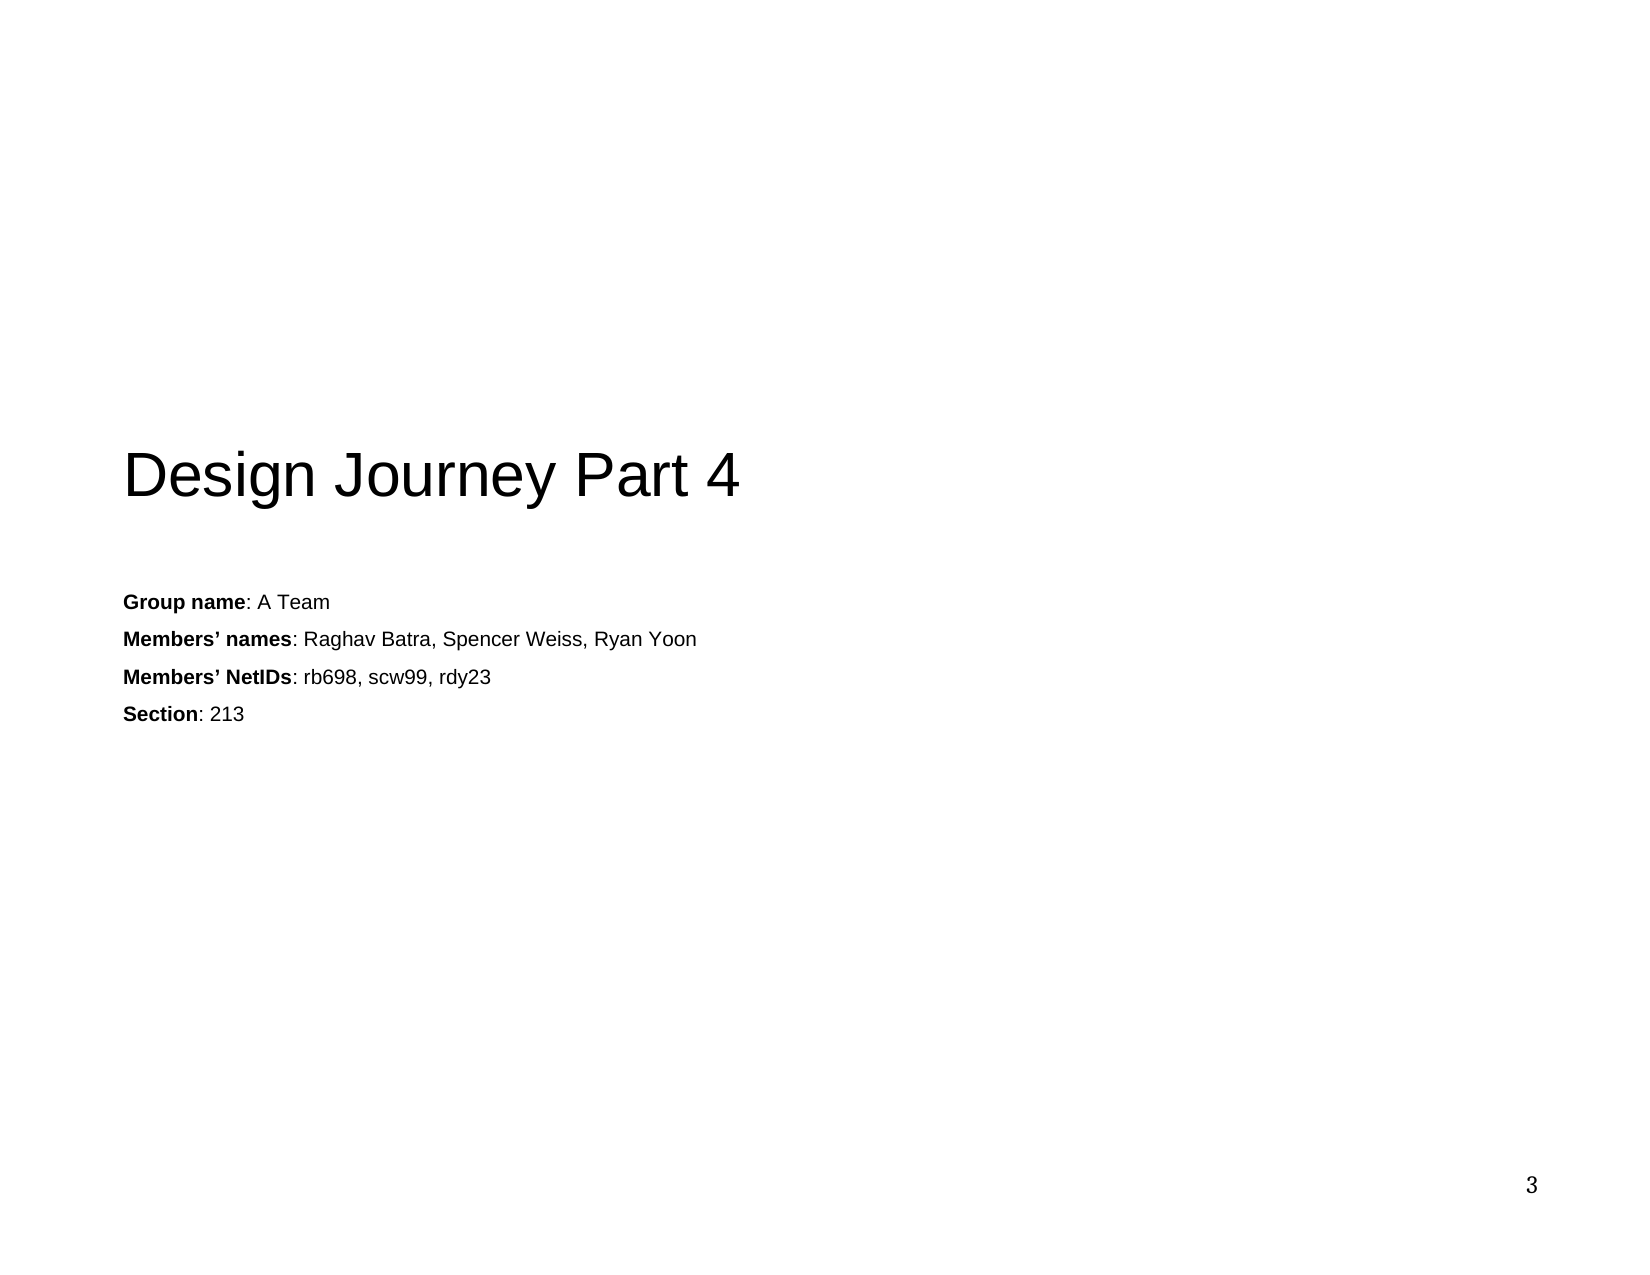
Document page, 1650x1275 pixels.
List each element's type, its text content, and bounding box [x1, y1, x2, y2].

text Members’ names: Raghav Batra, Spencer Weiss, Ryan Yoon [123, 627, 1535, 651]
text Group name: A Team [123, 590, 1535, 614]
text Design Journey Part 4 [123, 438, 1535, 510]
text Section: 213 [123, 702, 1535, 726]
text Members’ NetIDs: rb698, scw99, rdy23 [123, 665, 1535, 689]
